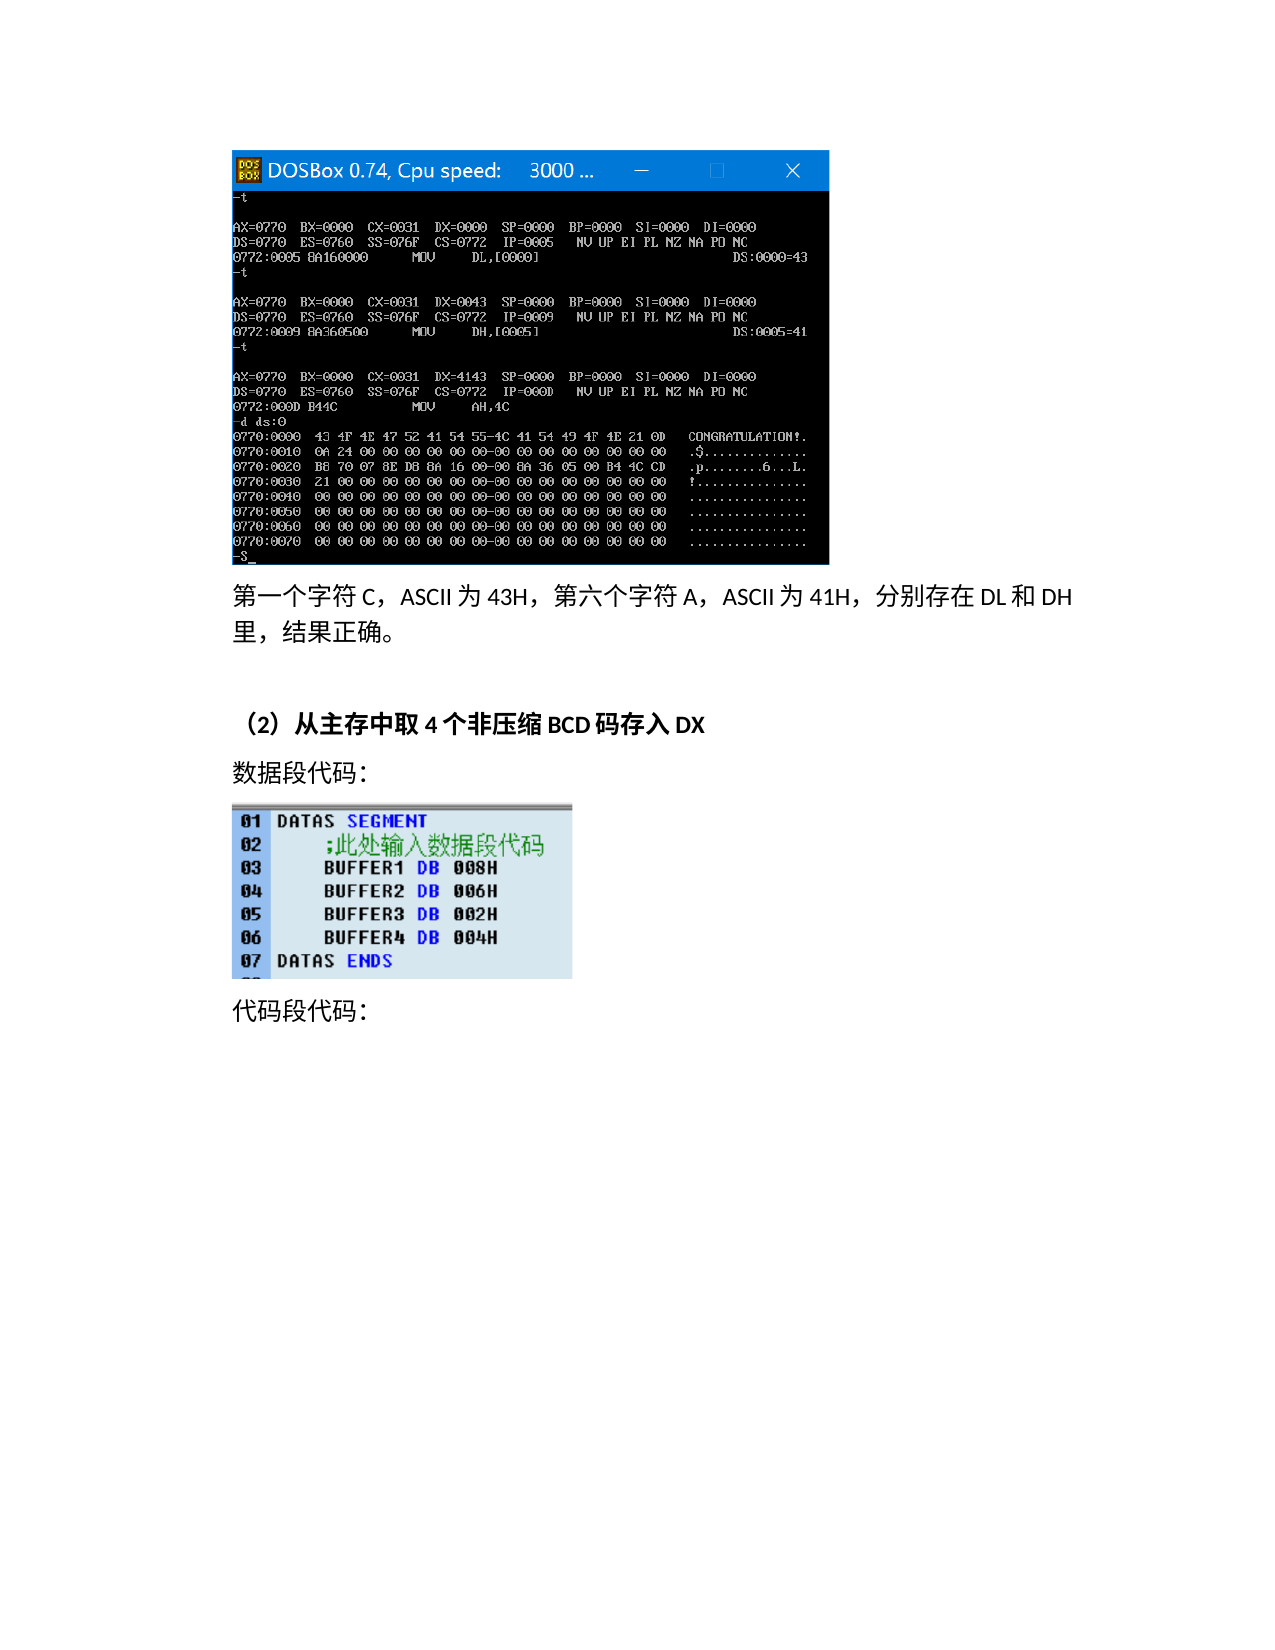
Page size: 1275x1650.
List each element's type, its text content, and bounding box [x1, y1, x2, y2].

text （2）从主存中取4个非压缩BCD码存入DX [232, 705, 1087, 741]
text 第一个字符C，ASCII为43H，第六个字符A，ASCII为41H，分别存在DL和DH里，结果正确。 [232, 577, 1087, 649]
text 数据段代码： [232, 753, 1087, 790]
text 代码段代码： [232, 991, 1087, 1027]
picture [231, 150, 830, 565]
picture [231, 802, 573, 979]
